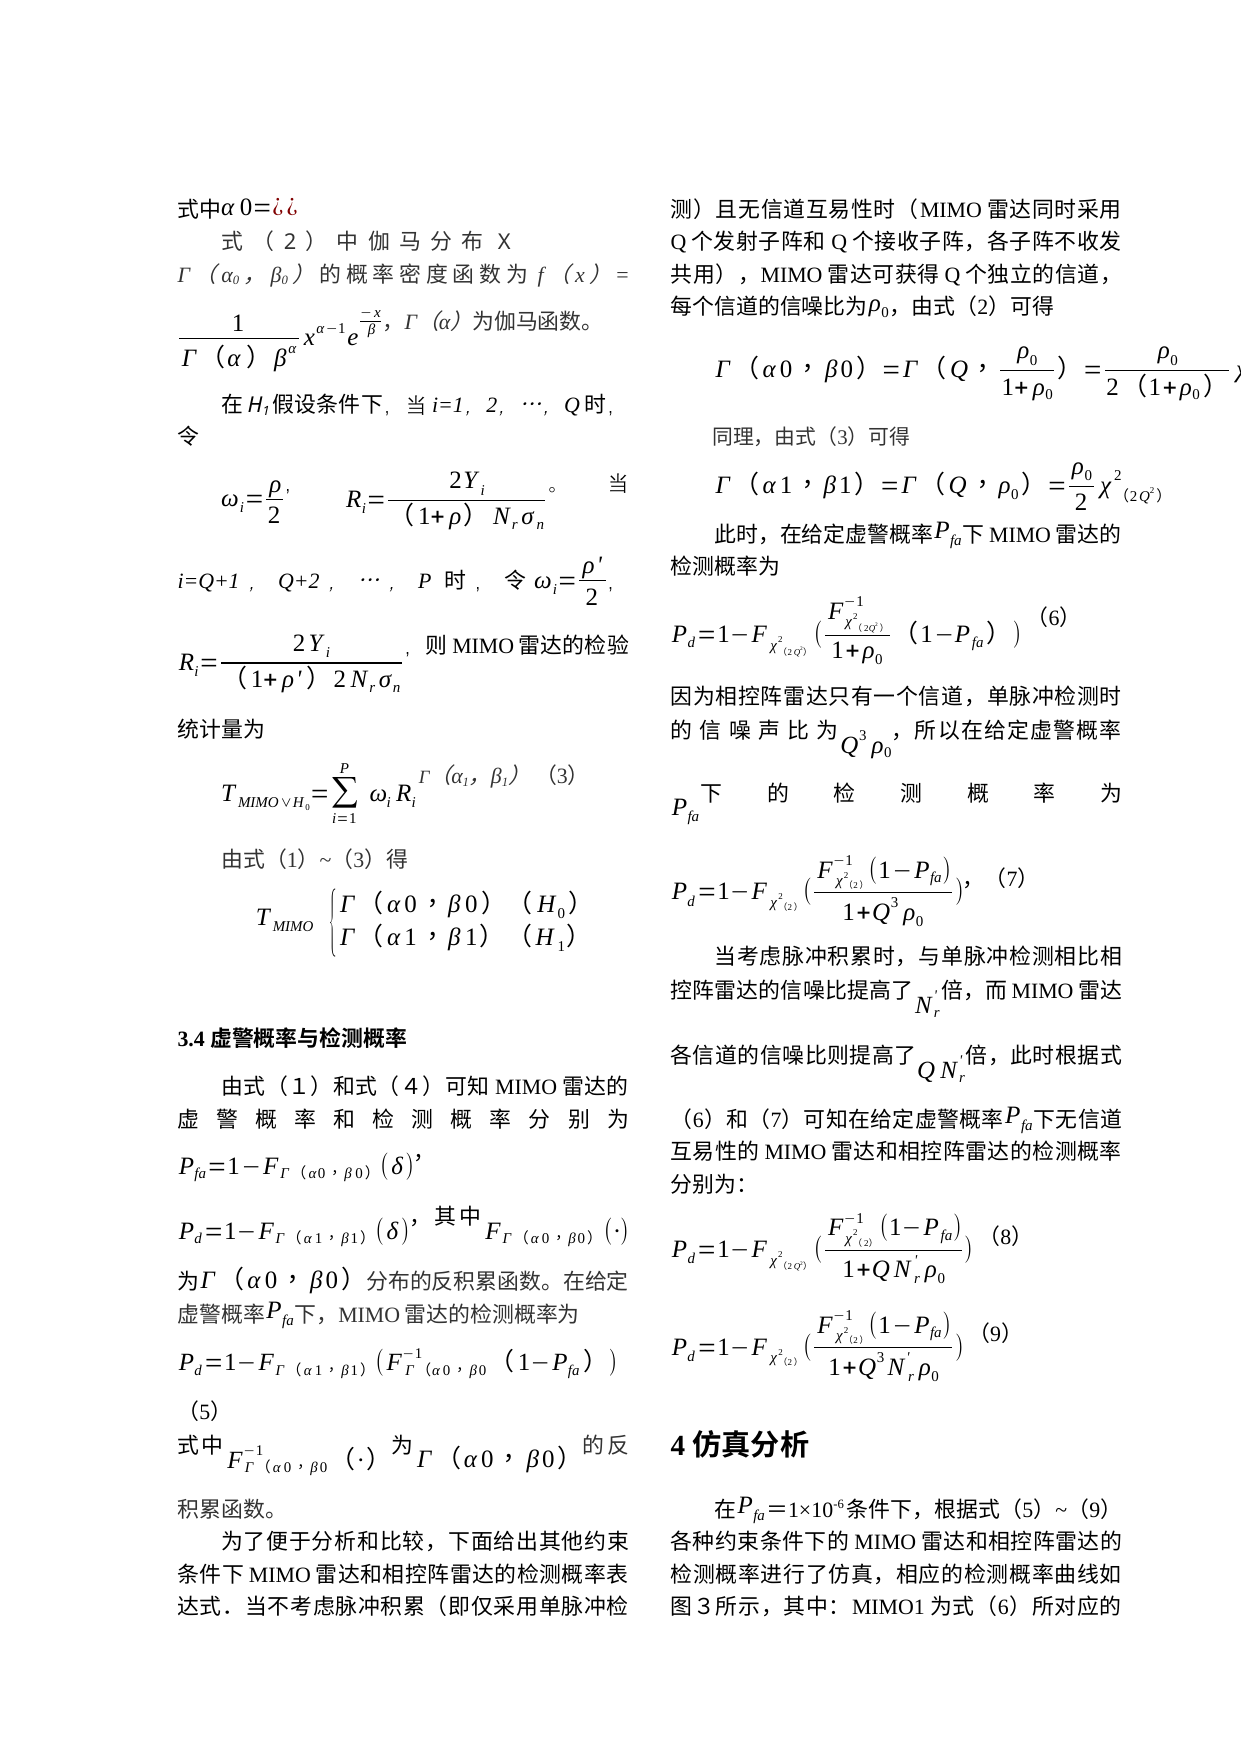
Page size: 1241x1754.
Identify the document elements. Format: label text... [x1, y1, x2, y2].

text 式（2）中伽马分布XΓ（α0，β0）的概率密度函数为f（x）=，Γ（α）为伽马函数。 [177, 224, 629, 386]
text 同理，由式（3）可得 [670, 419, 1122, 451]
text （8） [670, 1199, 1122, 1296]
text 式中 [177, 191, 629, 224]
text （6） [670, 581, 1122, 679]
text 因为相控阵雷达只有一个信道，单脉冲检测时的 信 噪 声 比 为，所以在给定虚警概率下的检测概率为，（7） [670, 679, 1122, 939]
text 3.4 虚警概率与检测概率 [177, 1020, 629, 1053]
text 在H1假设条件下，当i=1，2，…，Q时，令 [177, 386, 629, 451]
text （9） [670, 1296, 1122, 1394]
text 检测概率为 [670, 549, 1122, 581]
text （5） [177, 1329, 629, 1426]
text 由式（１）和式（４）可知MIMO雷达的虚警概率和检测概率分别为，，其中为分布的反积累函数。在给定虚警概率下，MIMO雷达的检测概率为 [177, 1069, 629, 1329]
text 为了便于分析和比较，下面给出其他约束条件下MIMO雷达和相控阵雷达的检测概率表达式．当不考虑脉冲积累（即仅采用单脉冲检测）且无信道互易性时（MIMO雷达同时采用Q个发射子阵和Q个接收子阵，各子阵不收发共用），MIMO雷达可获得Q个独立的信道，每个信道的信噪比为，由式（2）可得 [177, 1524, 629, 1621]
text Γ（α1，β1） （3） [177, 744, 629, 841]
text ，。当i=Q+1，Q+2，…，P时，令，，则MIMO雷达的检验统计量为 [177, 451, 629, 744]
text 此时，在给定虚警概率下MIMO雷达的 [670, 516, 1122, 549]
text 式中为的反积累函数。 [177, 1426, 629, 1524]
text 由式（1）~（3）得 [177, 841, 629, 874]
text 4 仿真分析 [670, 1410, 1122, 1475]
text 当考虑脉冲积累时，与单脉冲检测相比相控阵雷达的信噪比提高了倍，而MIMO雷达各信道的信噪比则提高了倍，此时根据式（6）和（7）可知在给定虚警概率下无信道互易性的MIMO雷达和相控阵雷达的检测概率分别为： [670, 939, 1122, 1199]
text 为了便于分析和比较，下面给出其他约束条件下MIMO雷达和相控阵雷达的检测概率表达式．当不考虑脉冲积累（即仅采用单脉冲检测）且无信道互易性时（MIMO雷达同时采用Q个发射子阵和Q个接收子阵，各子阵不收发共用），MIMO雷达可获得Q个独立的信道，每个信道的信噪比为，由式（2）可得 [670, 191, 1122, 321]
